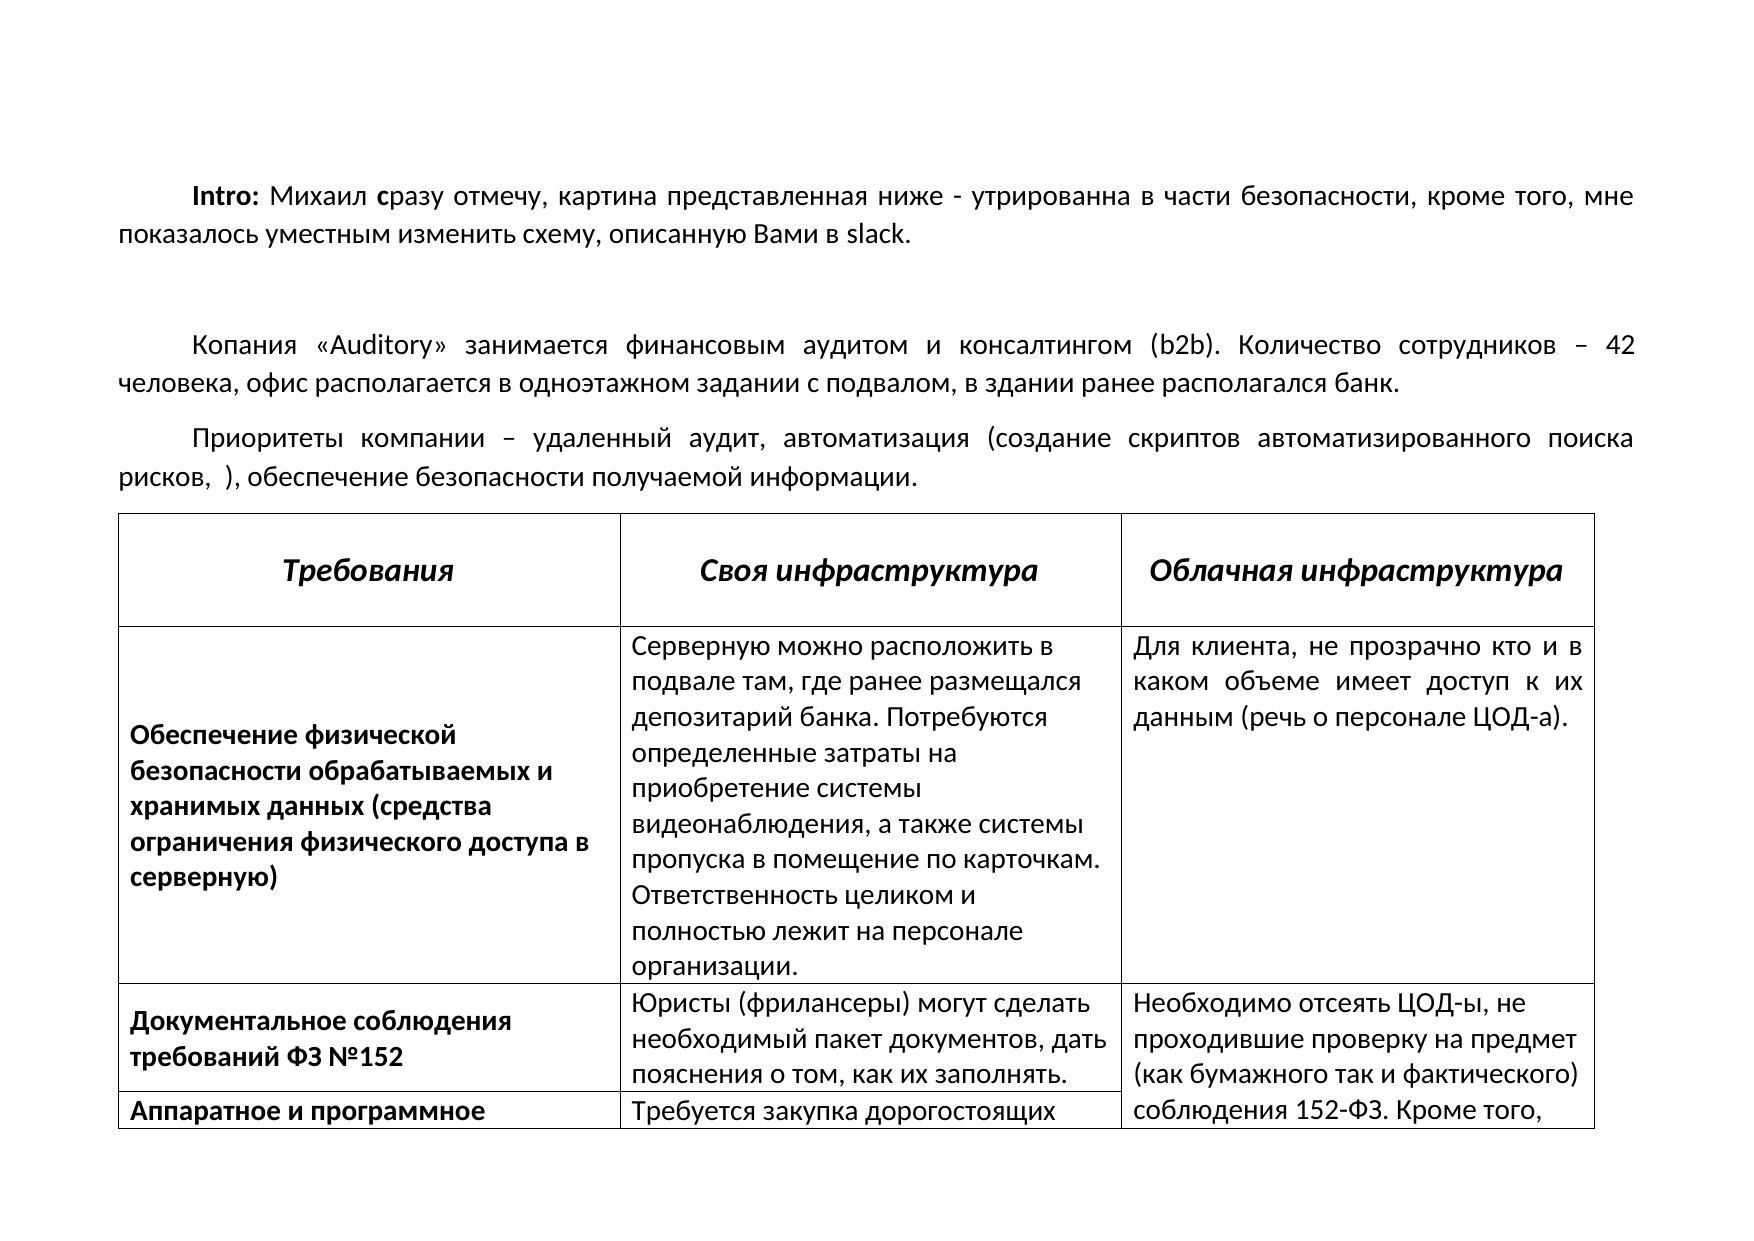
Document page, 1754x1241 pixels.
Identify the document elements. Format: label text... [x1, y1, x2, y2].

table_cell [621, 1092, 1121, 1128]
table_header Требования [119, 514, 620, 626]
table_cell Юристы (фрилансеры) могут сделать необходимый пакет документов, дать пояснения о том, как их заполнять. [621, 984, 1121, 1091]
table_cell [119, 1092, 620, 1128]
table_cell Серверную можно расположить в подвале там, где ранее размещался депозитарий банка. Потребуются определенные затраты на приобретение системы видеонаблюдения, а также системы пропуска в помещение по карточкам. Ответственность целиком и полностью лежит на персонале организации. [621, 627, 1121, 983]
text Копания «Auditory» занимается финансовым аудитом и консалтингом (b2b). Количество сотрудников – 42 человека, офис располагается в одноэтажном задании с подвалом, в здании ранее располагался банк. [118, 326, 1636, 400]
table_cell Документальное соблюдения требований ФЗ №152 [119, 984, 620, 1091]
text Intro: Михаил сразу отмечу, картина представленная ниже - утрированна в части безопасности, кроме того, мне показалось уместным изменить схему, описанную Вами в slack. [118, 177, 1636, 251]
table_header Своя инфраструктура [621, 514, 1121, 626]
table_cell Обеспечение физической безопасности обрабатываемых и хранимых данных (средства ограничения физического доступа в серверную) [119, 627, 620, 983]
table_cell Необходимо отсеять ЦОД-ы, не проходившие проверку на предмет (как бумажного так и фактического) соблюдения 152-ФЗ. Кроме того, даже использование облачного решения не снимает необходимости приобретения решений для обработки ПД, у клиентов. [1122, 984, 1594, 1128]
table_header Облачная инфраструктура [1122, 514, 1594, 626]
table_cell Для клиента, не прозрачно кто и в каком объеме имеет доступ к их данным (речь о персонале ЦОД-а). [1122, 627, 1594, 983]
text Приоритеты компании – удаленный аудит, автоматизация (создание скриптов автоматизированного поиска рисков, ), обеспечение безопасности получаемой информации. [118, 419, 1636, 493]
